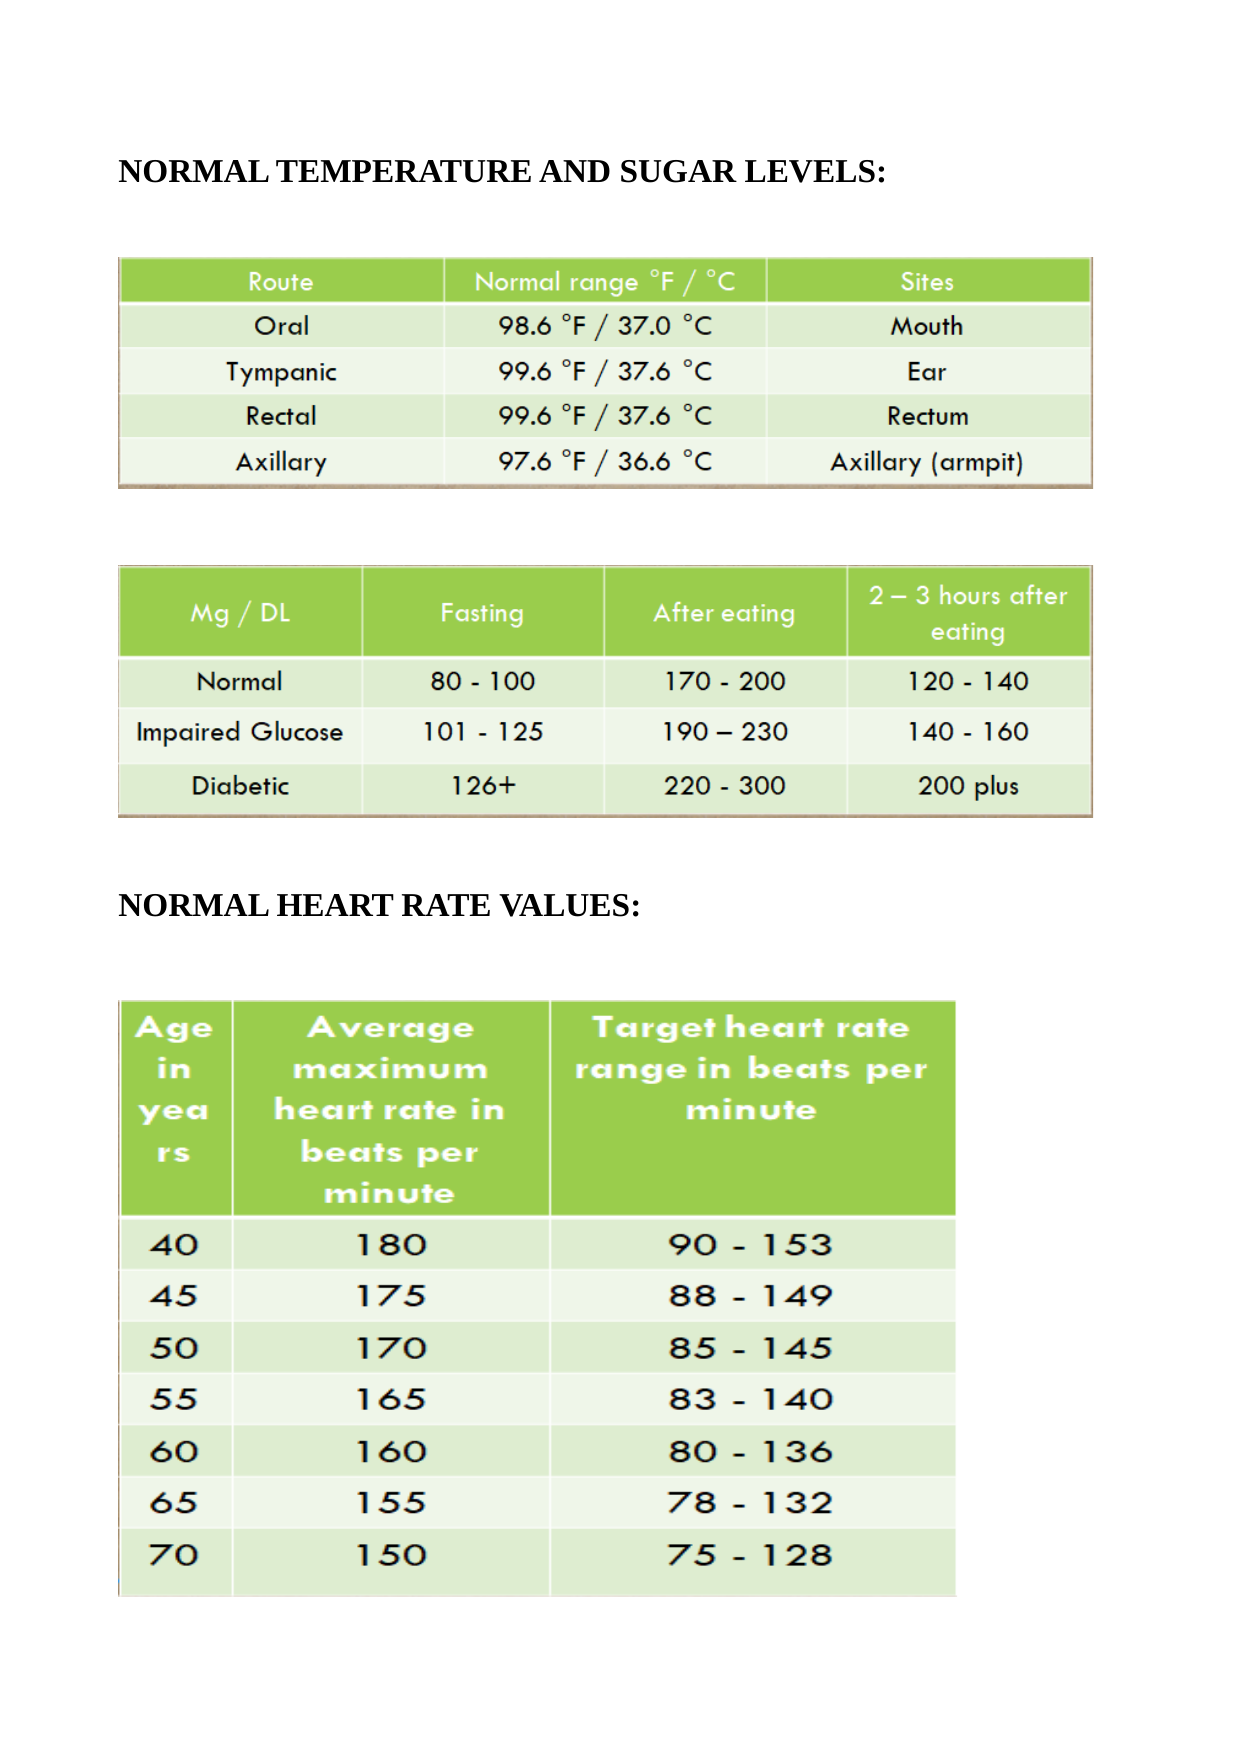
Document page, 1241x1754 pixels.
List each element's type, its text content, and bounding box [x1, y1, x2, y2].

picture [118, 1000, 958, 1597]
text NORMAL TEMPERATURE AND SUGAR LEVELS: [118, 152, 1122, 190]
text NORMAL HEART RATE VALUES: [118, 885, 1122, 923]
picture [118, 565, 1094, 818]
picture [118, 257, 1094, 489]
